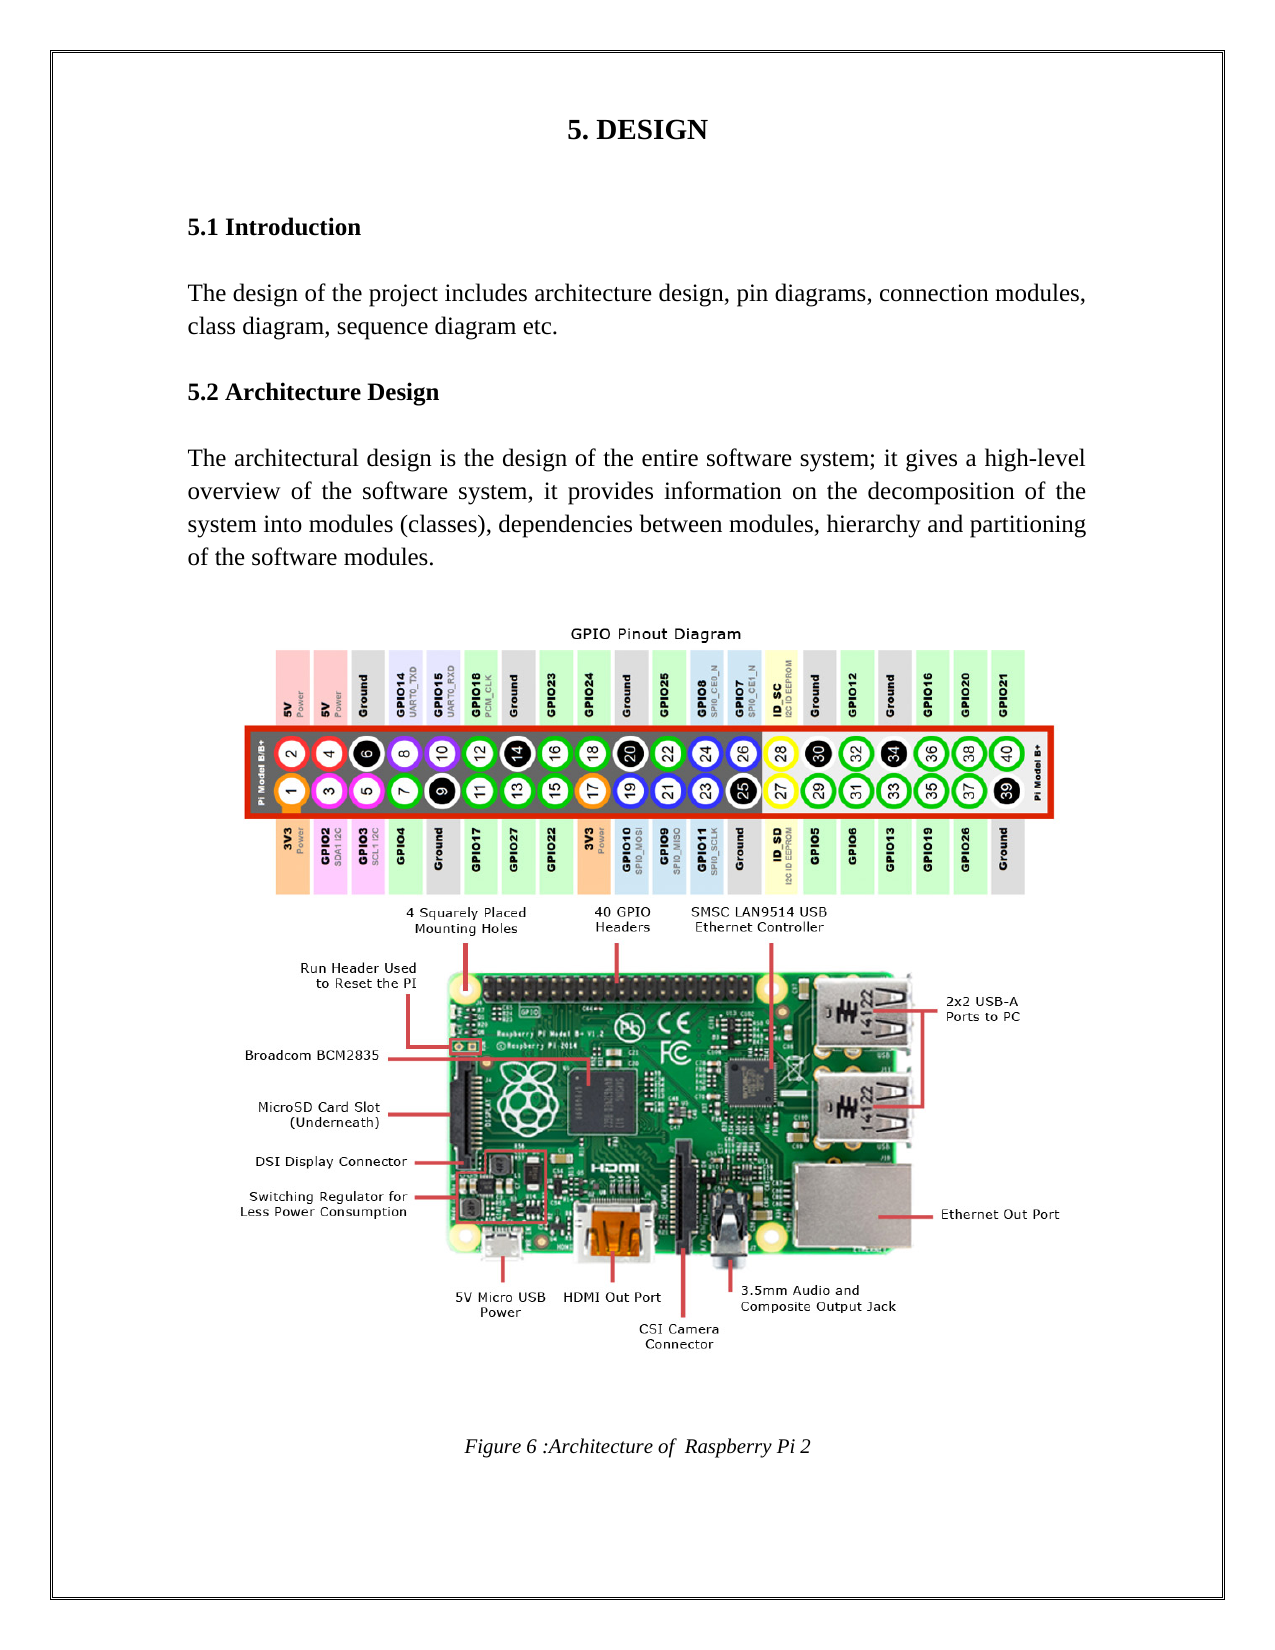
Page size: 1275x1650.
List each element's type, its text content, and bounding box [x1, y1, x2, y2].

picture [229, 624, 1066, 1354]
text 5.2 Architecture Design [187, 377, 1087, 406]
subtitle 5. DESIGN [187, 112, 1087, 146]
text The architectural design is the design of the entire software system; it gives a high-level overview of the software system, it provides information on the decomposition of the system into modules (classes), dependencies between modules, hierarchy and partitioning of the software modules. [187, 443, 1087, 571]
text Figure 6 :Architecture of Raspberry Pi 2 [187, 1434, 1087, 1458]
text 5.1 Introduction [187, 212, 1087, 241]
text The design of the project includes architecture design, pin diagrams, connection modules, class diagram, sequence diagram etc. [187, 278, 1087, 340]
